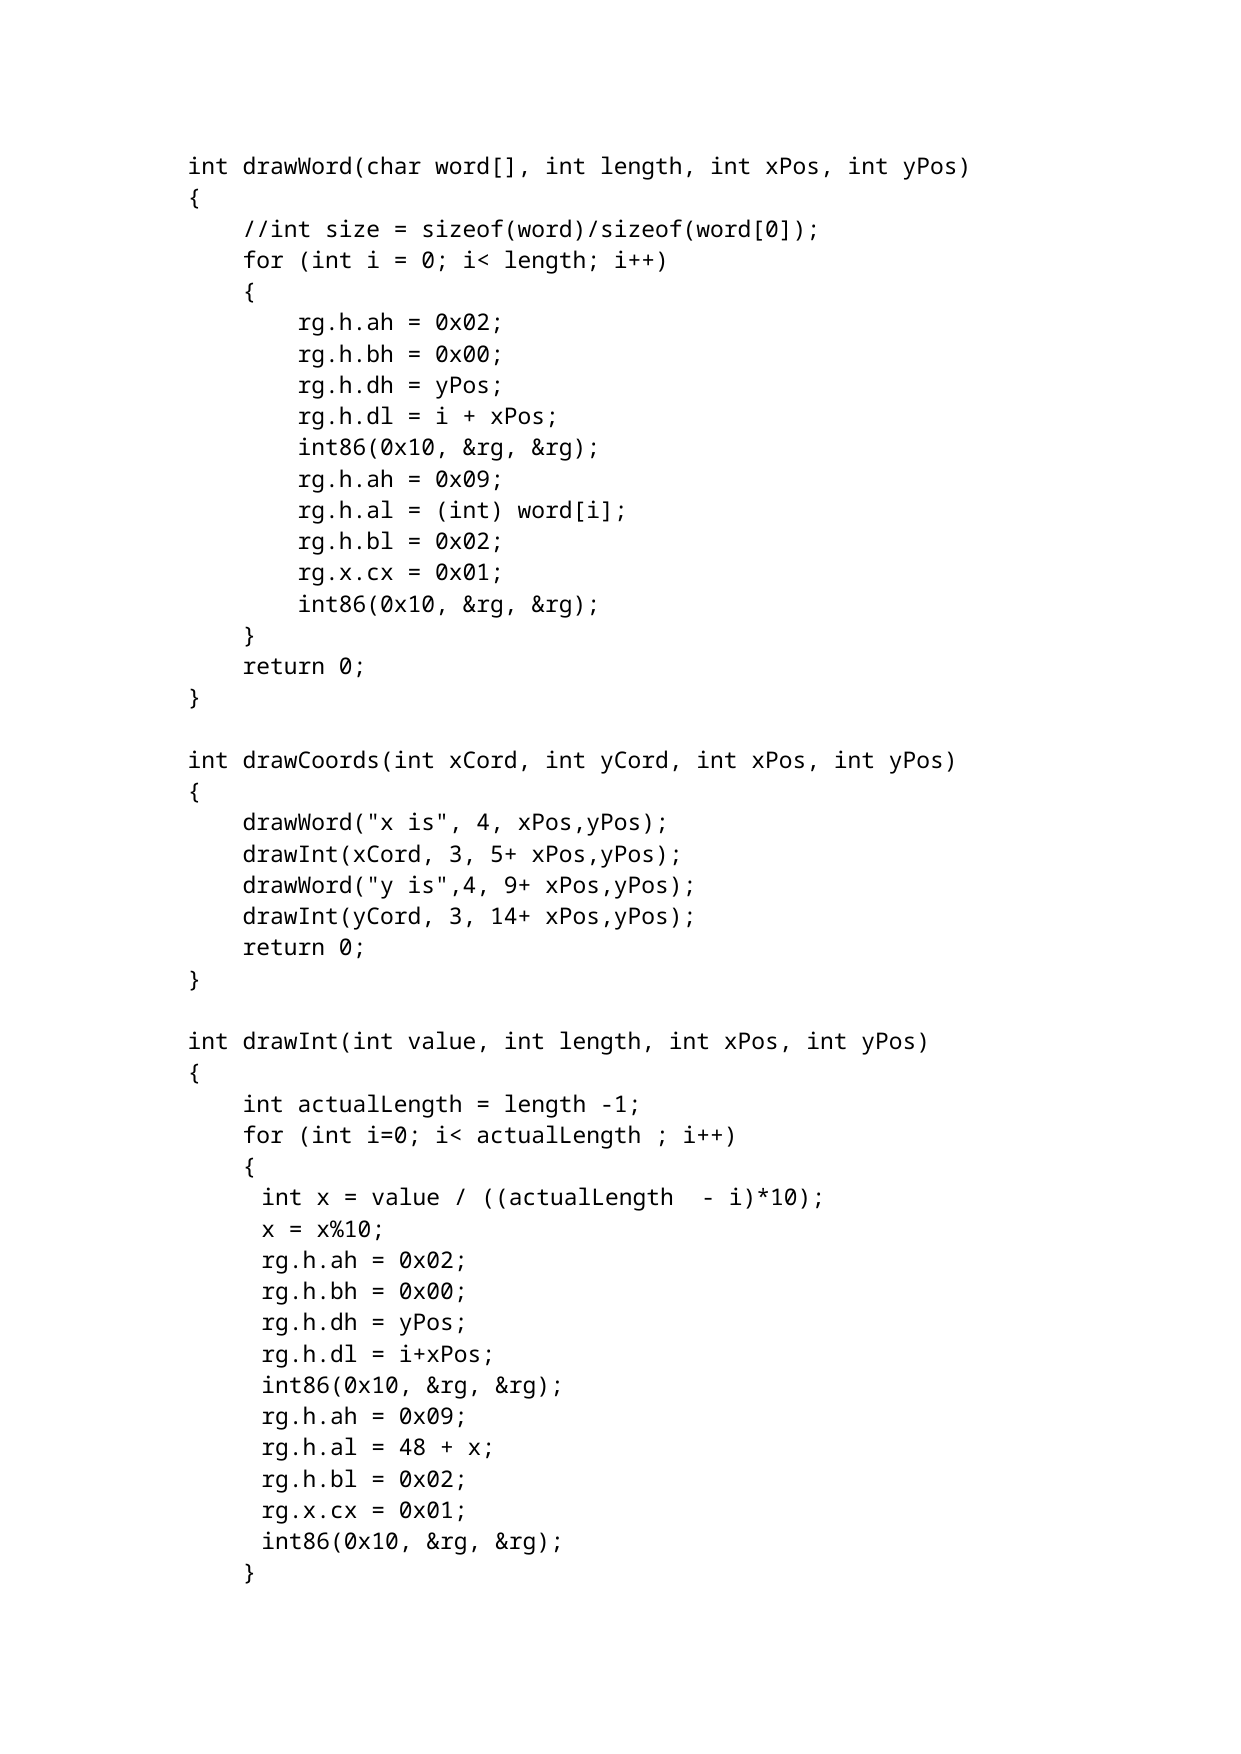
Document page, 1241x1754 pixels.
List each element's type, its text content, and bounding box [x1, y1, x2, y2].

text rg.h.al = 48 + x; [187, 1431, 1053, 1462]
text { [187, 181, 1053, 212]
text for (int i = 0; i< length; i++) [187, 244, 1053, 275]
text rg.h.bl = 0x02; [187, 525, 1053, 556]
text int drawInt(int value, int length, int xPos, int yPos) [187, 1025, 1053, 1056]
text int86(0x10, &rg, &rg); [187, 1369, 1053, 1400]
text } [187, 1556, 1053, 1587]
text drawInt(xCord, 3, 5+ xPos,yPos); [187, 837, 1053, 869]
text drawWord("y is",4, 9+ xPos,yPos); [187, 869, 1053, 900]
text rg.x.cx = 0x01; [187, 1494, 1053, 1525]
text rg.h.dl = i + xPos; [187, 400, 1053, 431]
text { [187, 1056, 1053, 1087]
text int86(0x10, &rg, &rg); [187, 431, 1053, 462]
text rg.h.bl = 0x02; [187, 1462, 1053, 1494]
text { [187, 275, 1053, 306]
text rg.h.bh = 0x00; [187, 337, 1053, 369]
text rg.h.ah = 0x09; [187, 462, 1053, 494]
text { [187, 1150, 1053, 1181]
text for (int i=0; i< actualLength ; i++) [187, 1119, 1053, 1150]
text rg.h.al = (int) word[i]; [187, 494, 1053, 525]
text { [187, 775, 1053, 806]
text int x = value / ((actualLength - i)*10); [187, 1181, 1053, 1212]
text rg.x.cx = 0x01; [187, 556, 1053, 587]
text drawWord("x is", 4, xPos,yPos); [187, 806, 1053, 837]
text } [187, 962, 1053, 994]
text int actualLength = length -1; [187, 1087, 1053, 1119]
text return 0; [187, 650, 1053, 681]
text rg.h.ah = 0x02; [187, 306, 1053, 337]
text x = x%10; [187, 1212, 1053, 1244]
text int86(0x10, &rg, &rg); [187, 1525, 1053, 1556]
text drawInt(yCord, 3, 14+ xPos,yPos); [187, 900, 1053, 931]
text rg.h.dh = yPos; [187, 369, 1053, 400]
text rg.h.dl = i+xPos; [187, 1337, 1053, 1369]
text rg.h.ah = 0x02; [187, 1244, 1053, 1275]
text } [187, 619, 1053, 650]
text int86(0x10, &rg, &rg); [187, 587, 1053, 619]
text int drawCoords(int xCord, int yCord, int xPos, int yPos) [187, 744, 1053, 775]
text int drawWord(char word[], int length, int xPos, int yPos) [187, 150, 1053, 181]
text return 0; [187, 931, 1053, 962]
text rg.h.dh = yPos; [187, 1306, 1053, 1337]
text //int size = sizeof(word)/sizeof(word[0]); [187, 212, 1053, 244]
text rg.h.bh = 0x00; [187, 1275, 1053, 1306]
text } [187, 681, 1053, 712]
text rg.h.ah = 0x09; [187, 1400, 1053, 1431]
